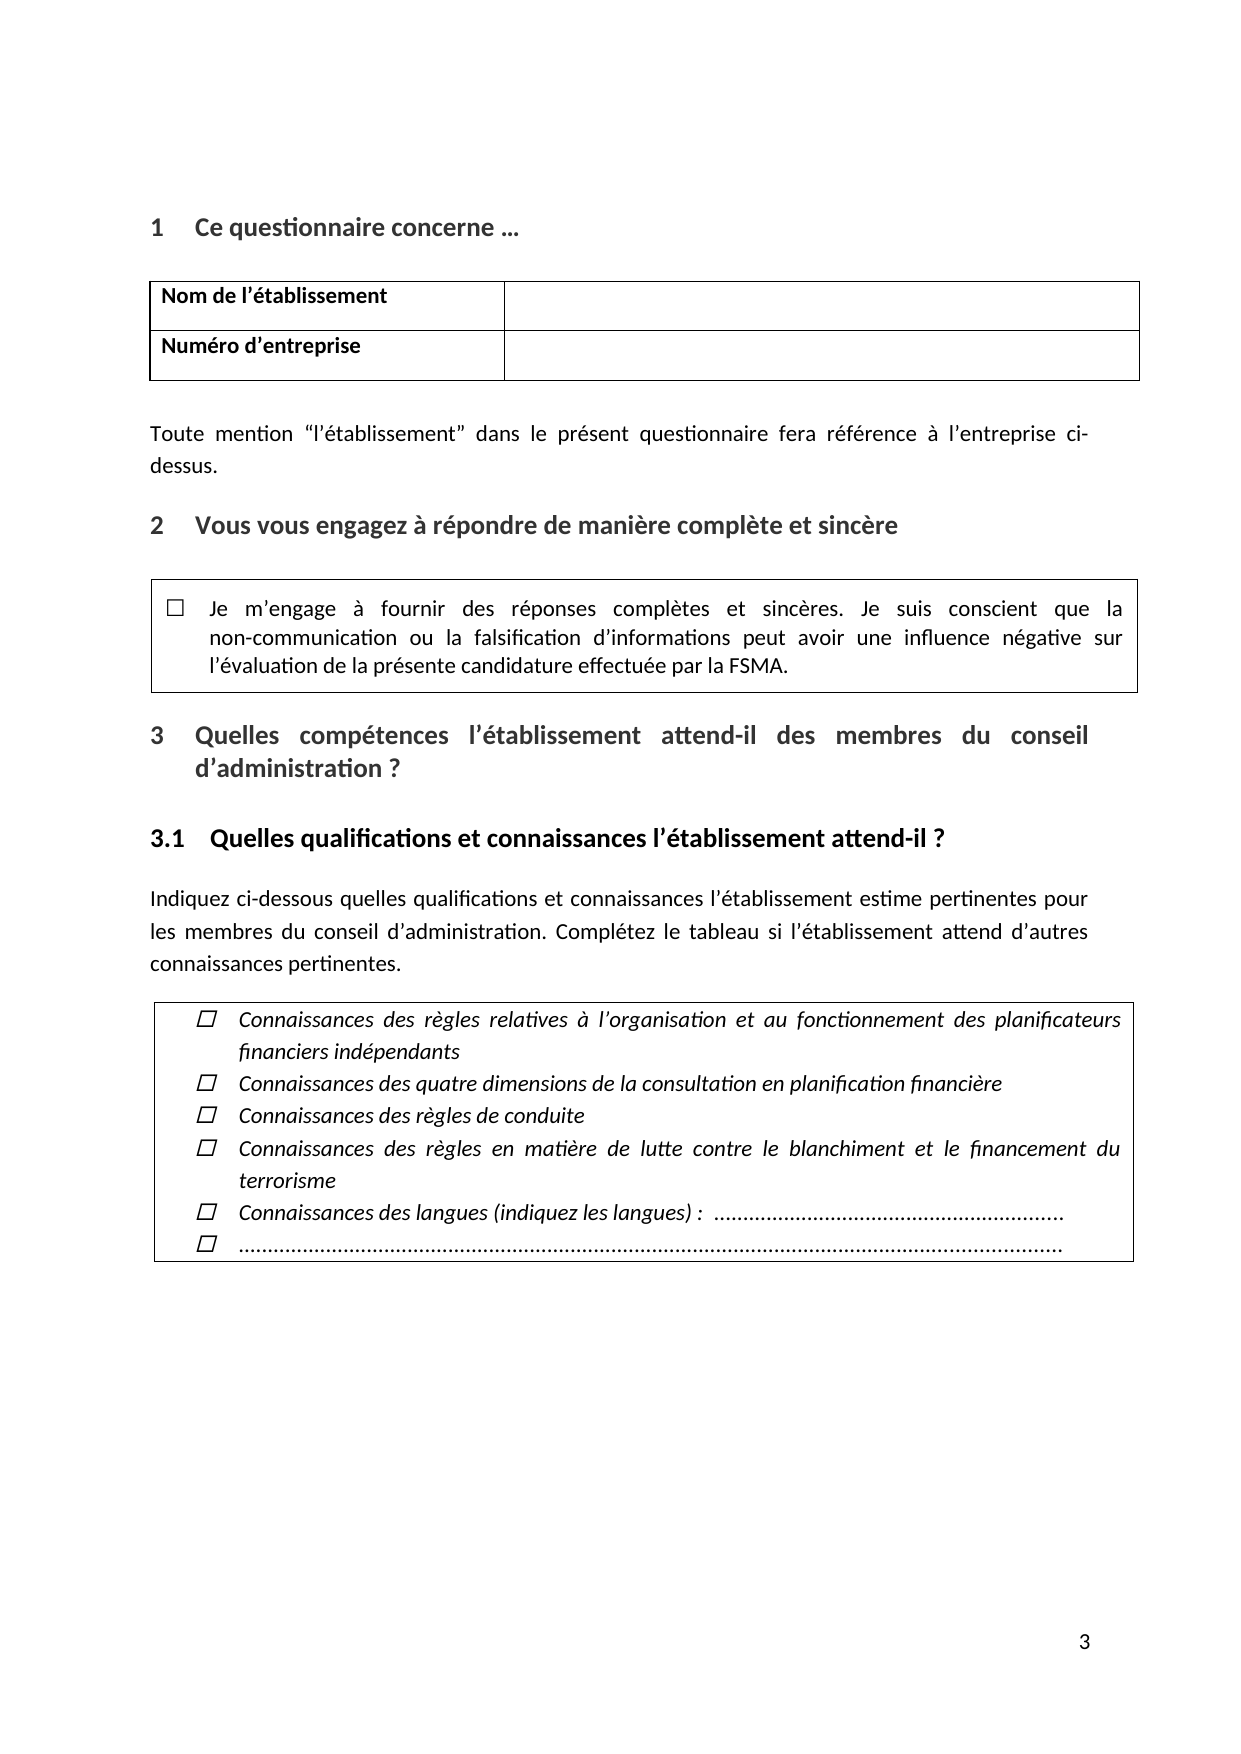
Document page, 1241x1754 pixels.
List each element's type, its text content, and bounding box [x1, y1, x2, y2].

subtitle Ce questionnaire concerne … [150, 210, 1090, 243]
subtitle Vous vous engagez à répondre de manière complète et sincère [150, 508, 1090, 541]
table_header [505, 282, 1139, 330]
text Je m’engage à fournir des réponses complètes et sincères. Je suis conscient que la non-communication ou la falsification d’informations peut avoir une influence négative sur l’évaluation de la présente candidature effectuée par la FSMA. [152, 580, 1137, 692]
list Connaissances des règles de conduite [155, 1098, 1133, 1130]
list Connaissances des langues (indiquez les langues) : [155, 1195, 1133, 1226]
table_cell [505, 331, 1139, 380]
subtitle Quelles compétences l’établissement attend-il des membres du conseil d’administration ? [150, 718, 1090, 784]
subtitle Quelles qualifications et connaissances l’établissement attend-il ? [150, 822, 1090, 855]
text Toute mention “l’établissement” dans le présent questionnaire fera référence à l’entreprise ci-dessus. [150, 419, 1090, 479]
table_header Nom de l’établissement [151, 282, 504, 330]
list Connaissances des règles en matière de lutte contre le blanchiment et le financement du terrorisme [155, 1131, 1133, 1194]
list Connaissances des règles relatives à l’organisation et au fonctionnement des planificateurs financiers indépendants [155, 1003, 1133, 1065]
list Connaissances des quatre dimensions de la consultation en planification financière [155, 1066, 1133, 1097]
table_cell Numéro d’entreprise [151, 331, 504, 380]
text Indiquez ci-dessous quelles qualifications et connaissances l’établissement estime pertinentes pour les membres du conseil d’administration. Complétez le tableau si l’établissement attend d’autres connaissances pertinentes. [150, 884, 1090, 977]
